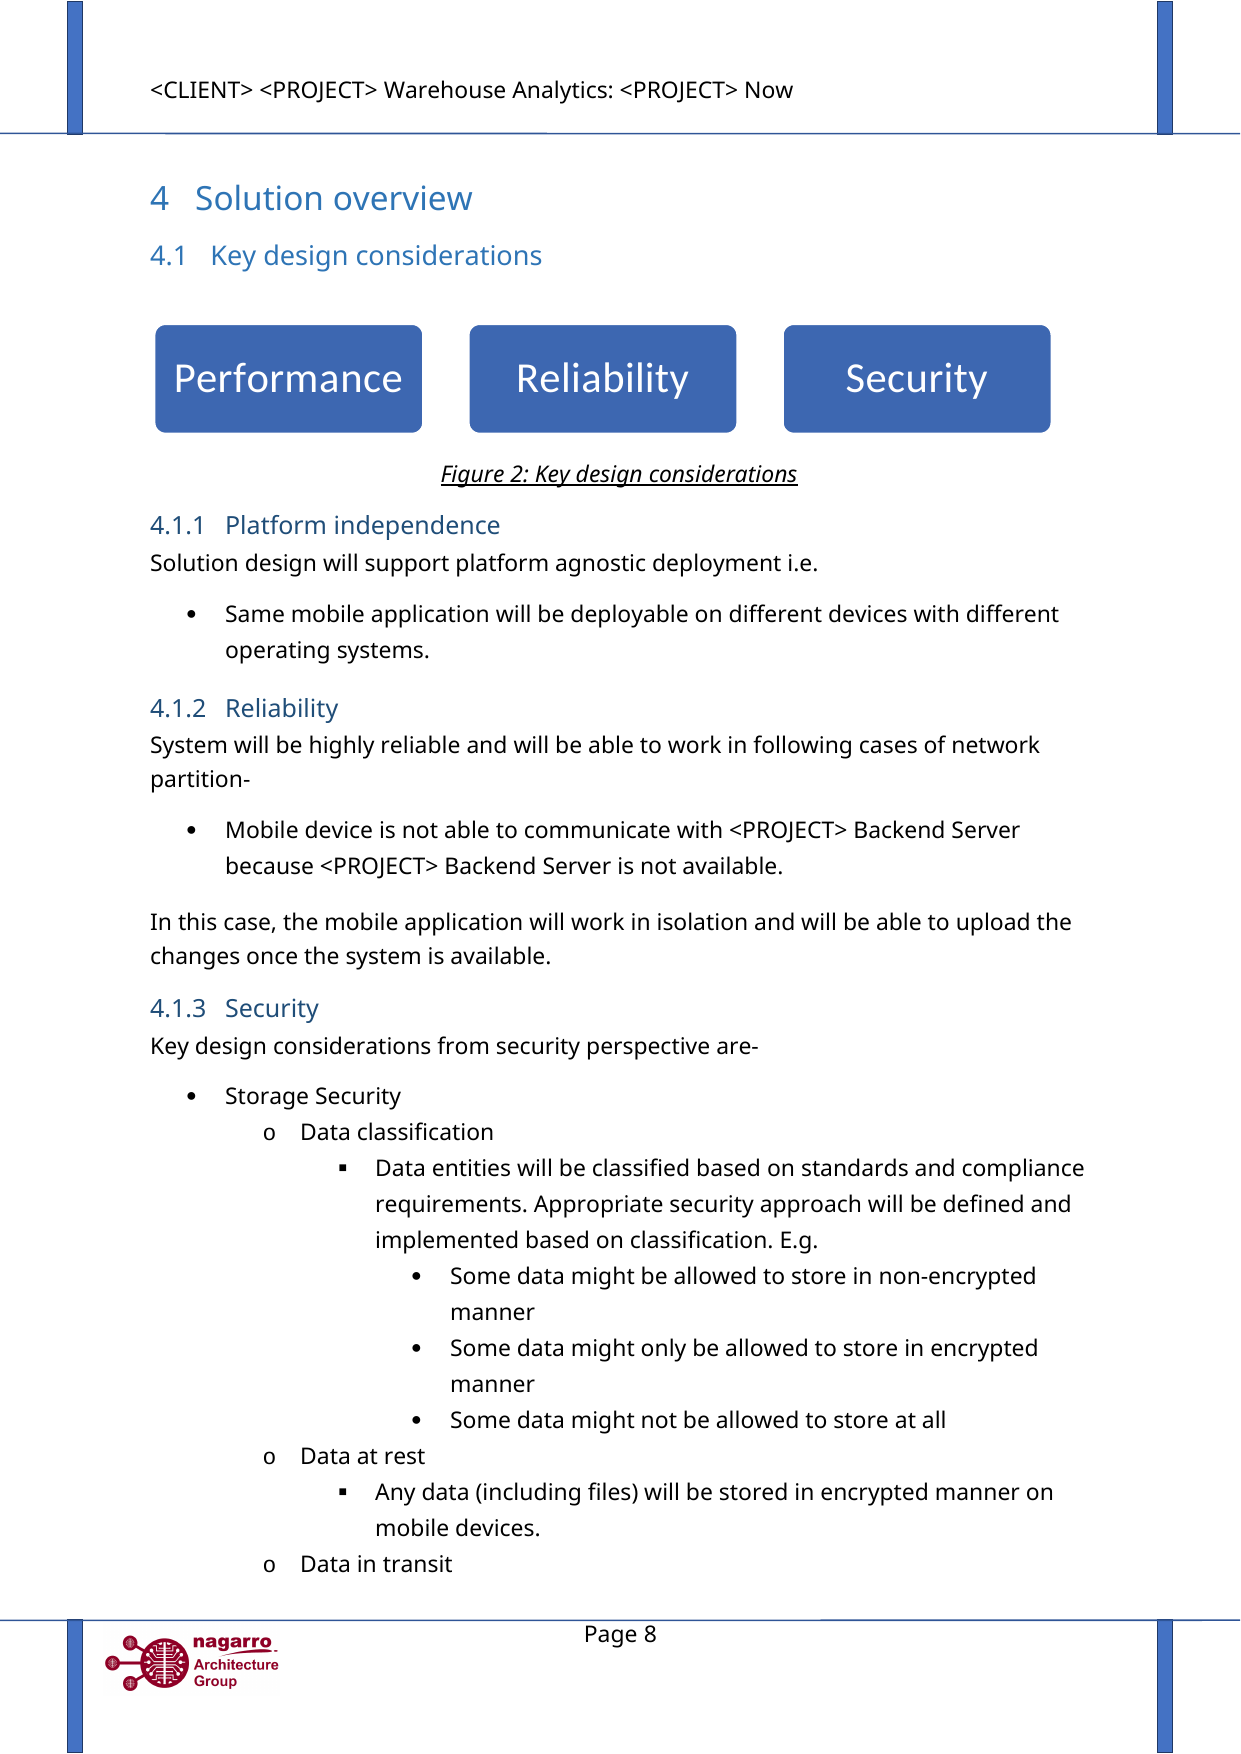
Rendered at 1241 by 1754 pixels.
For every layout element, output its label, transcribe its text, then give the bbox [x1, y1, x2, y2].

subtitle Key design considerations [150, 236, 1090, 273]
list Same mobile application will be deployable on different devices with different operating systems. [187, 598, 1090, 665]
text Solution design will support platform agnostic deployment i.e. [150, 547, 1090, 578]
list Some data might be allowed to store in non-encrypted manner [412, 1260, 1090, 1327]
subtitle Security [150, 991, 1090, 1024]
list Data classification [262, 1116, 1090, 1147]
list Data entities will be classified based on standards and compliance requirements. Appropriate security approach will be defined and implemented based on classification. E.g. [337, 1152, 1090, 1255]
list Data in transit [262, 1547, 1090, 1579]
picture [102, 1622, 281, 1696]
subtitle Platform independence [150, 508, 1090, 542]
list Any data (including files) will be stored in encrypted manner on mobile devices. [337, 1476, 1090, 1543]
text In this case, the mobile application will work in isolation and will be able to upload the changes once the system is available. [150, 906, 1090, 971]
subtitle Solution overview [150, 175, 1090, 220]
list Some data might not be allowed to store at all [412, 1404, 1090, 1435]
list Storage Security [187, 1080, 1090, 1111]
text System will be highly reliable and will be able to work in following cases of network partition- [150, 729, 1090, 794]
text Figure 2: Key design considerations [150, 458, 1090, 489]
text Key design considerations from security perspective are- [150, 1030, 1090, 1061]
list Some data might only be allowed to store in encrypted manner [412, 1332, 1090, 1399]
subtitle Reliability [150, 690, 1090, 724]
list Mobile device is not able to communicate with <PROJECT> Backend Server because <PROJECT> Backend Server is not available. [187, 814, 1090, 881]
list Data at rest [262, 1439, 1090, 1471]
